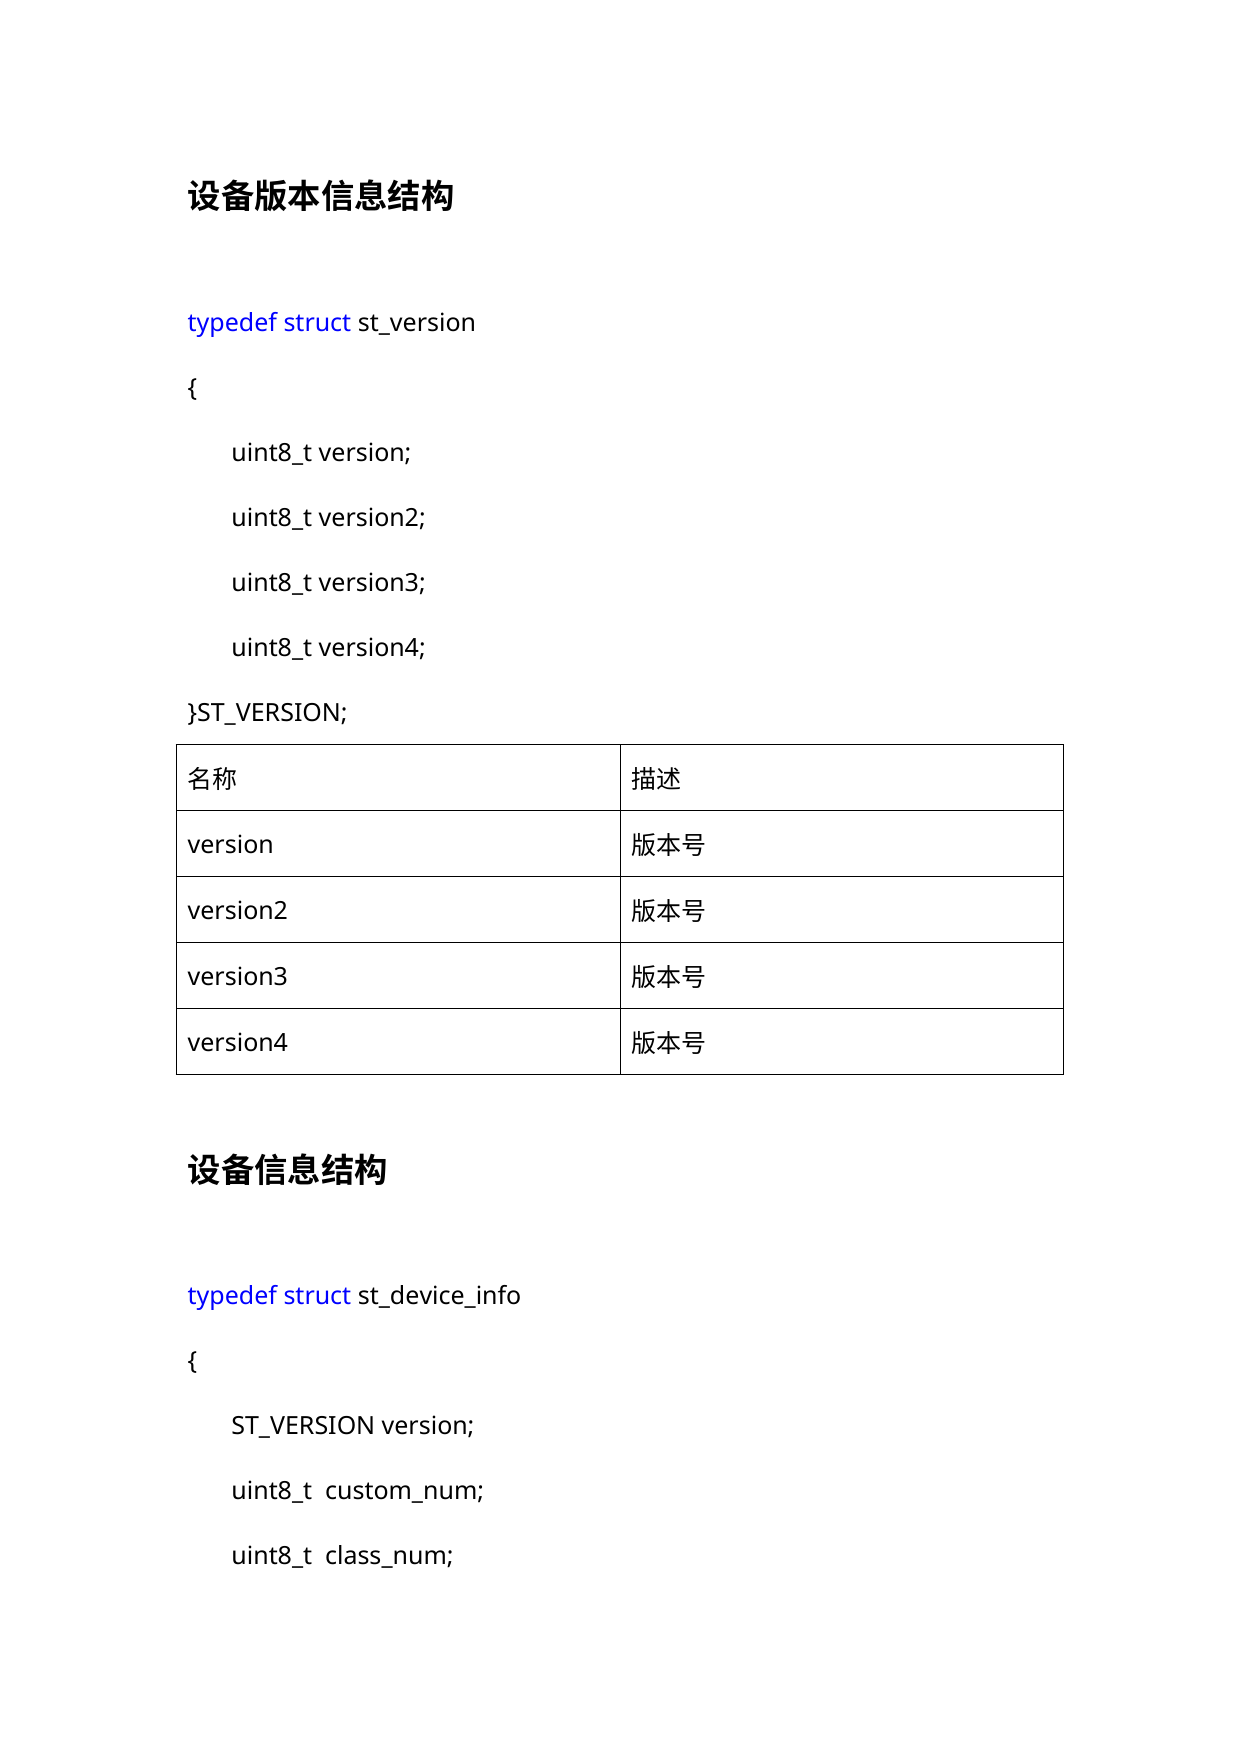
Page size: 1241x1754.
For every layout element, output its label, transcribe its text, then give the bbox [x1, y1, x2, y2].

text { [187, 354, 1053, 419]
table_cell 版本号 [621, 811, 1063, 876]
table_header 描述 [621, 745, 1063, 810]
text uint8_t version4; [187, 614, 1053, 679]
text uint8_t version3; [187, 549, 1053, 614]
table_header 名称 [177, 745, 620, 810]
text typedef struct st_device_info [187, 1262, 1053, 1327]
table_cell 版本号 [621, 1009, 1063, 1074]
table_cell version [177, 811, 620, 876]
subtitle 设备版本信息结构 [187, 162, 1053, 227]
table_cell version3 [177, 943, 620, 1008]
text uint8_t custom_num; [187, 1457, 1053, 1522]
table_cell 版本号 [621, 943, 1063, 1008]
table_cell version4 [177, 1009, 620, 1074]
text uint8_t version; [187, 419, 1053, 484]
table_cell 版本号 [621, 877, 1063, 942]
text ST_VERSION version; [187, 1392, 1053, 1457]
text uint8_t version2; [187, 484, 1053, 549]
text typedef struct st_version [187, 289, 1053, 354]
table_cell version2 [177, 877, 620, 942]
text }ST_VERSION; [187, 679, 1053, 744]
text uint8_t class_num; [187, 1522, 1053, 1587]
text { [187, 1327, 1053, 1392]
subtitle 设备信息结构 [187, 1135, 1053, 1200]
